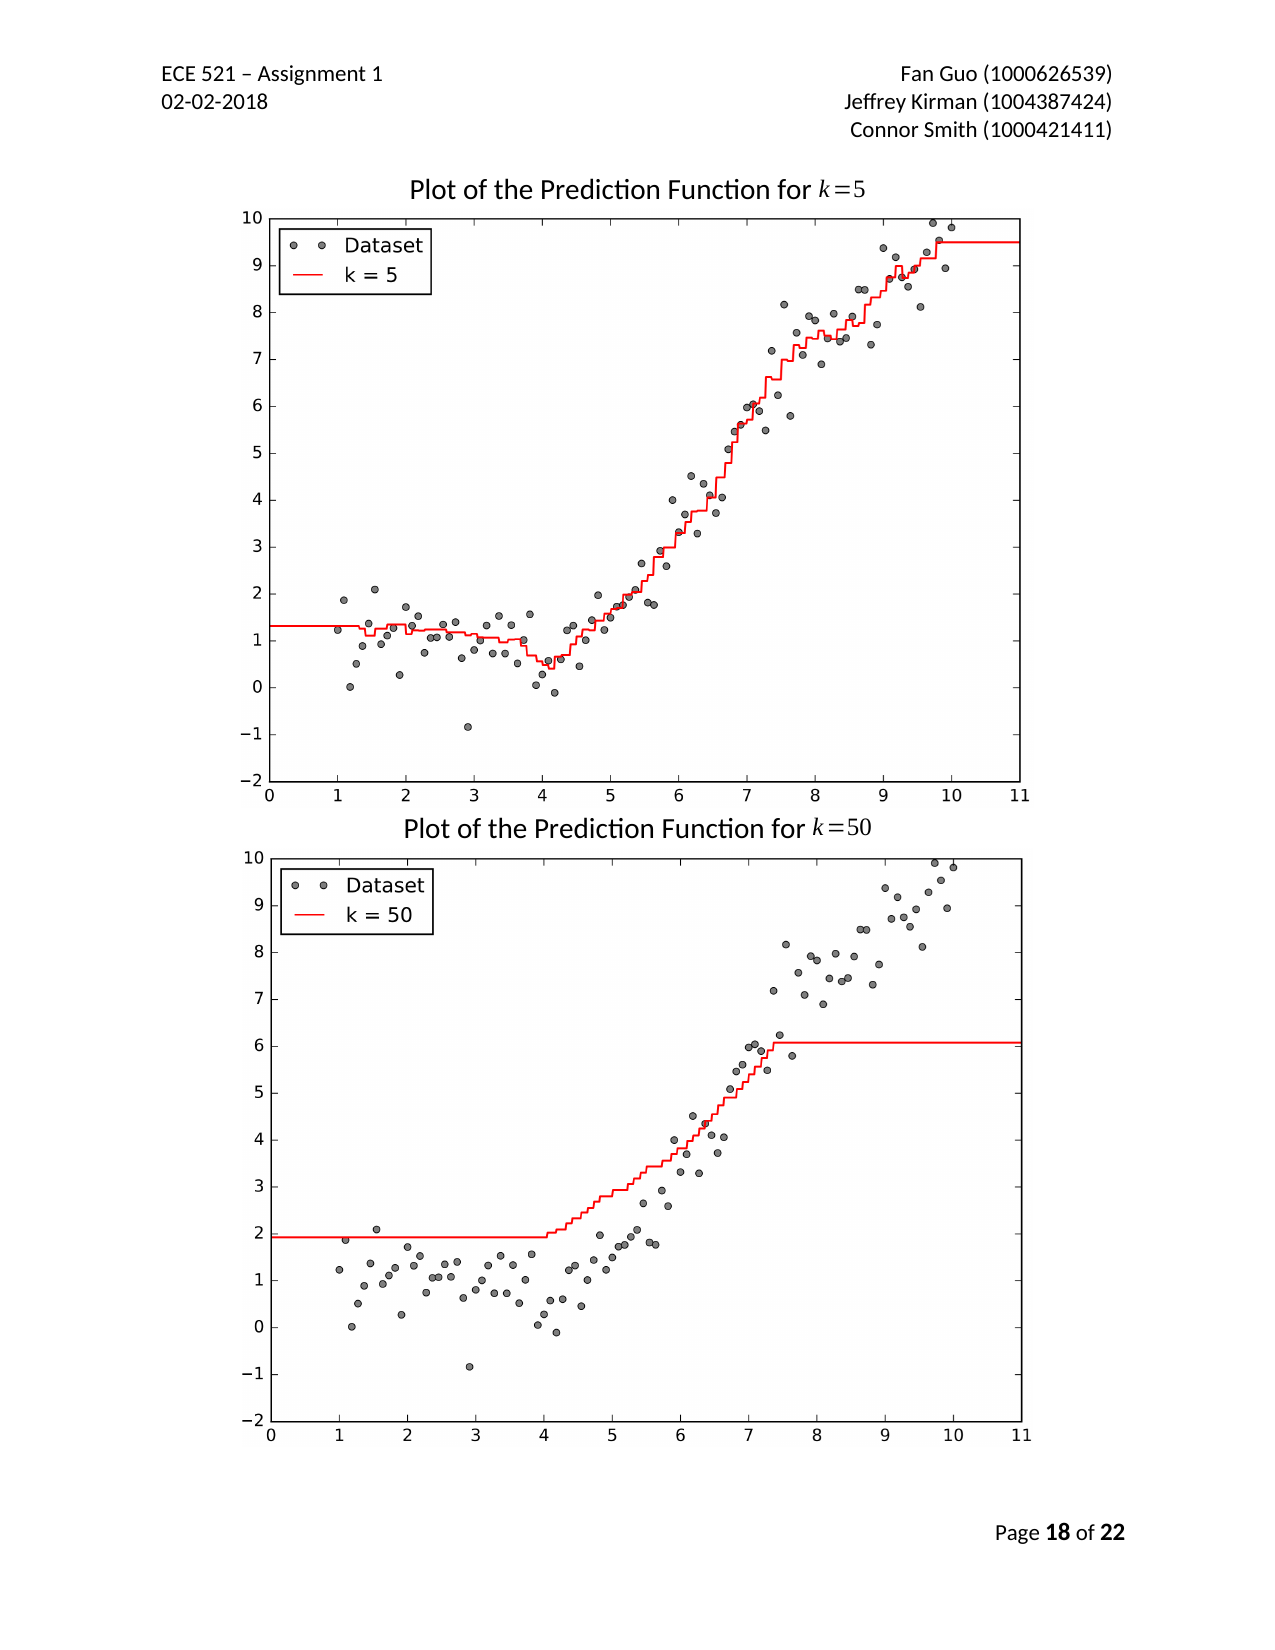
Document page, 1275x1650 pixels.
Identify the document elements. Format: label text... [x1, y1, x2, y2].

picture [240, 208, 1035, 808]
picture [242, 848, 1033, 1447]
text Plot of the Prediction Function for [150, 810, 1125, 845]
